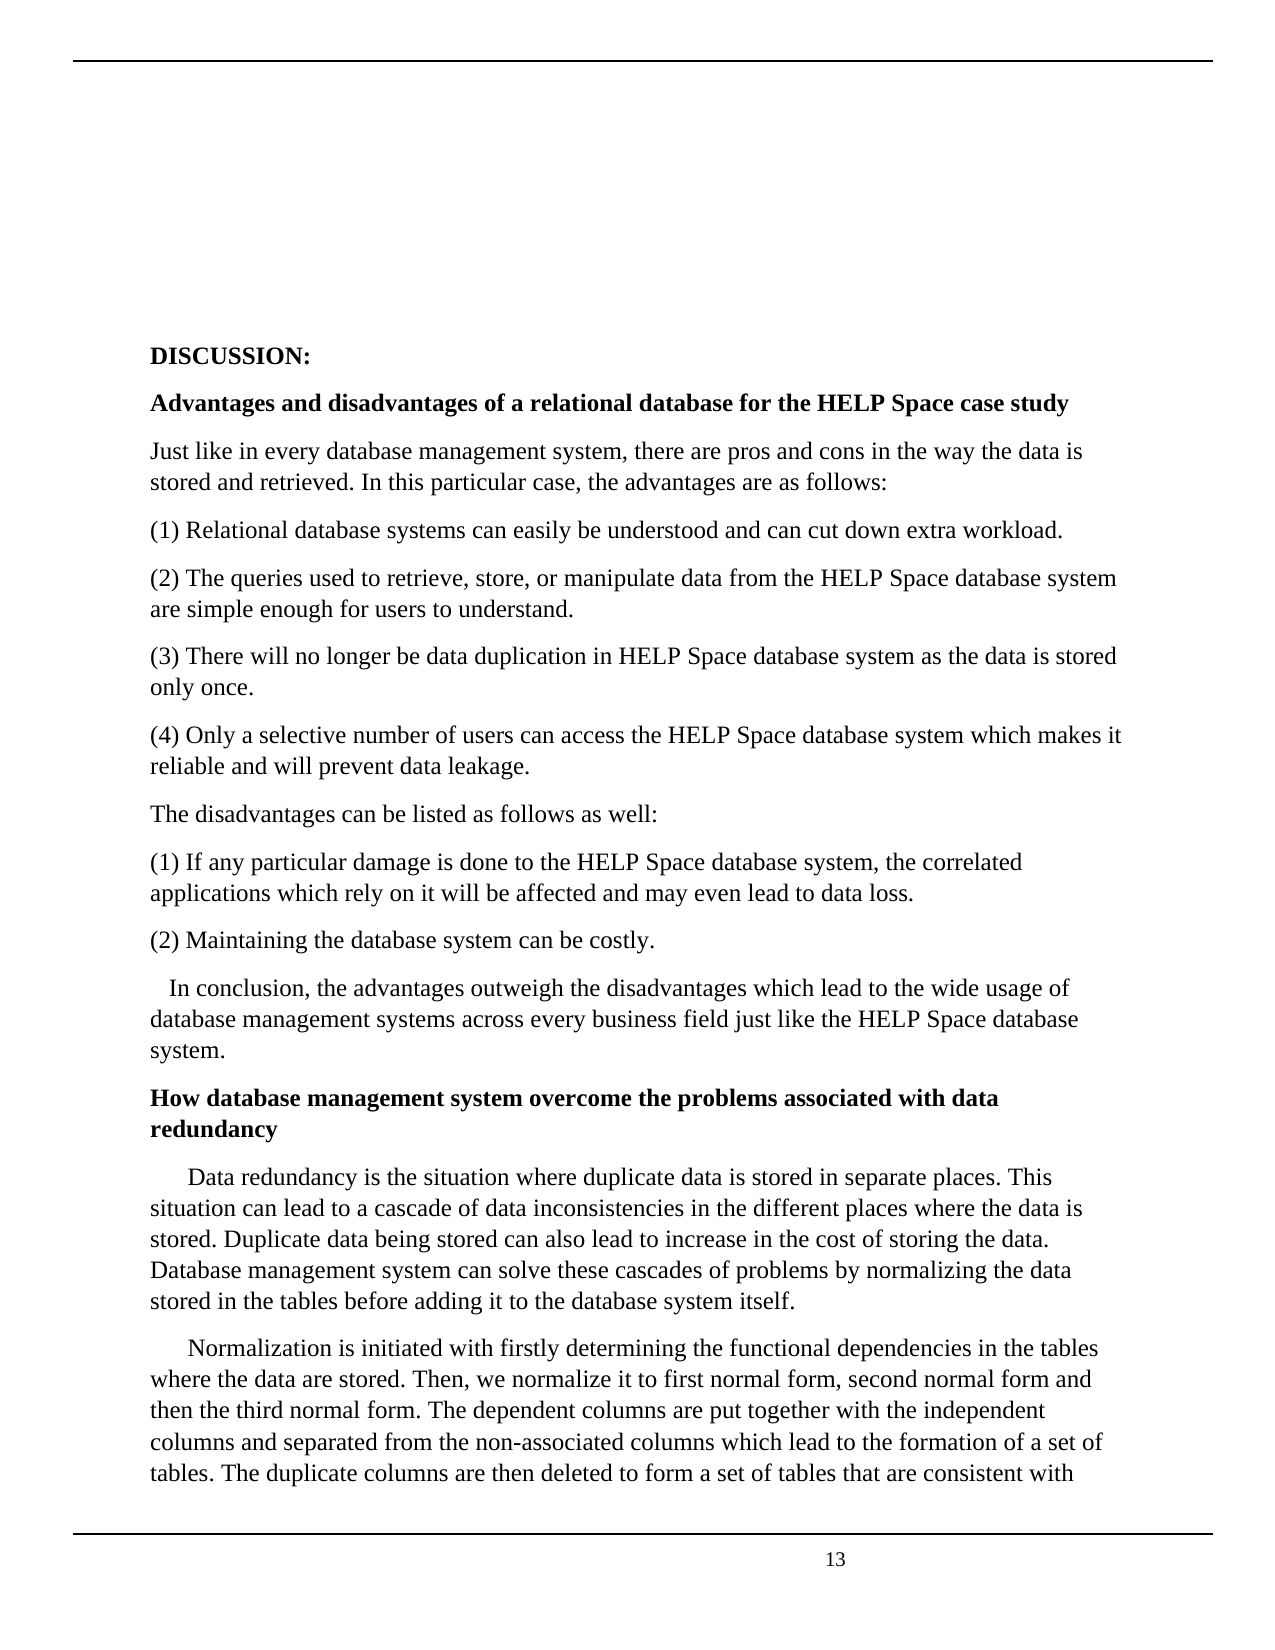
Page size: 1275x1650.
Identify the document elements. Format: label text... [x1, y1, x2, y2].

list The queries used to retrieve, store, or manipulate data from the HELP Space database system are simple enough for users to understand. [150, 563, 1125, 622]
text Advantages and disadvantages of a relational database for the HELP Space case study [150, 388, 1125, 417]
text The disadvantages can be listed as follows as well: [150, 799, 1125, 828]
list There will no longer be data duplication in HELP Space database system as the data is stored only once. [150, 641, 1125, 701]
text Data redundancy is the situation where duplicate data is stored in separate places. This situation can lead to a cascade of data inconsistencies in the different places where the data is stored. Duplicate data being stored can also lead to increase in the cost of storing the data. Database management system can solve these cascades of problems by normalizing the data stored in the tables before adding it to the database system itself. [150, 1162, 1125, 1314]
list Relational database systems can easily be understood and can cut down extra workload. [150, 515, 1125, 544]
list If any particular damage is done to the HELP Space database system, the correlated applications which rely on it will be affected and may even lead to data loss. [150, 847, 1125, 906]
list Only a selective number of users can access the HELP Space database system which makes it reliable and will prevent data leakage. [150, 720, 1125, 780]
text Just like in every database management system, there are pros and cons in the way the data is stored and retrieved. In this particular case, the advantages are as follows: [150, 436, 1125, 496]
text DISCUSSION: [150, 341, 1125, 369]
list Maintaining the database system can be costly. [150, 925, 1125, 954]
text In conclusion, the advantages outweigh the disadvantages which lead to the wide usage of database management systems across every business field just like the HELP Space database system. [150, 973, 1125, 1064]
text How database management system overcome the problems associated with data redundancy [150, 1083, 1125, 1143]
